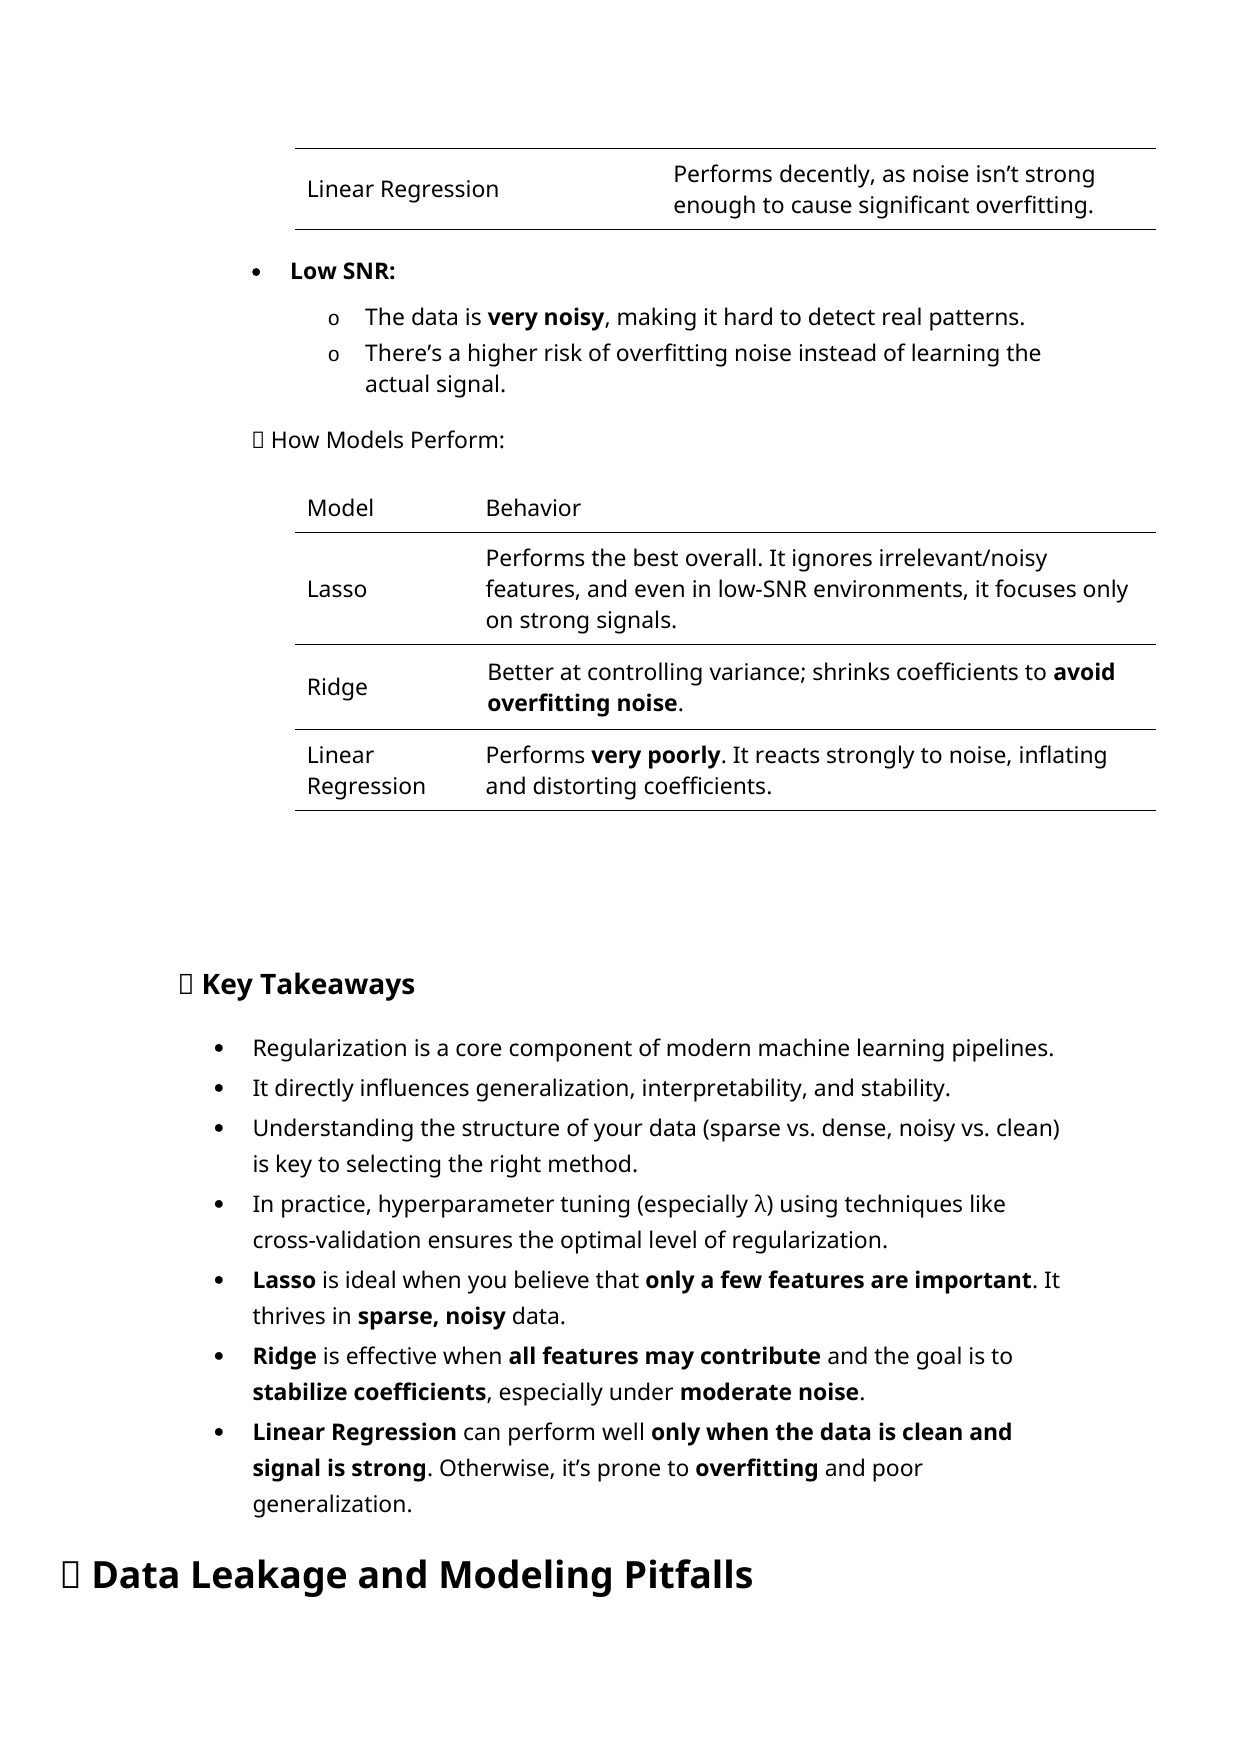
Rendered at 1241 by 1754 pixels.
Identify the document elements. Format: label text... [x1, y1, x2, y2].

table_cell Linear Regression [295, 730, 474, 810]
list Ridge is effective when all features may contribute and the goal is to stabilize coefficients, especially under moderate noise. [215, 1340, 1063, 1407]
table_header Model [295, 483, 474, 532]
list Understanding the structure of your data (sparse vs. dense, noisy vs. clean) is key to selecting the right method. [215, 1112, 1063, 1179]
table_cell Performs decently, as noise isn’t strong enough to cause significant overfitting. [662, 149, 1156, 229]
list Low SNR: [252, 255, 1063, 286]
subtitle 💡 Key Takeaways [177, 964, 1063, 1002]
table_cell Performs very poorly. It reacts strongly to noise, inflating and distorting coefficients. [474, 730, 1156, 810]
list There’s a higher risk of overfitting noise instead of learning the actual signal. [327, 337, 1063, 399]
table_cell [474, 645, 1156, 729]
text 🧠 How Models Perform: [177, 424, 1063, 455]
list In practice, hyperparameter tuning (especially λ) using techniques like cross-validation ensures the optimal level of regularization. [215, 1188, 1063, 1255]
list The data is very noisy, making it hard to detect real patterns. [327, 301, 1063, 332]
list Regularization is a core component of modern machine learning pipelines. [215, 1032, 1063, 1063]
table_cell Lasso [295, 533, 474, 644]
list It directly influences generalization, interpretability, and stability. [215, 1072, 1063, 1103]
table_cell Performs the best overall. It ignores irrelevant/noisy features, and even in low-SNR environments, it focuses only on strong signals. [474, 533, 1156, 644]
list Linear Regression can perform well only when the data is clean and signal is strong. Otherwise, it’s prone to overfitting and poor generalization. [215, 1416, 1063, 1519]
subtitle 📌 Data Leakage and Modeling Pitfalls [59, 1549, 1063, 1600]
table_header Behavior [474, 483, 1156, 532]
list Lasso is ideal when you believe that only a few features are important. It thrives in sparse, noisy data. [215, 1264, 1063, 1331]
table_cell Ridge [295, 645, 474, 729]
table_cell Linear Regression [295, 149, 662, 229]
